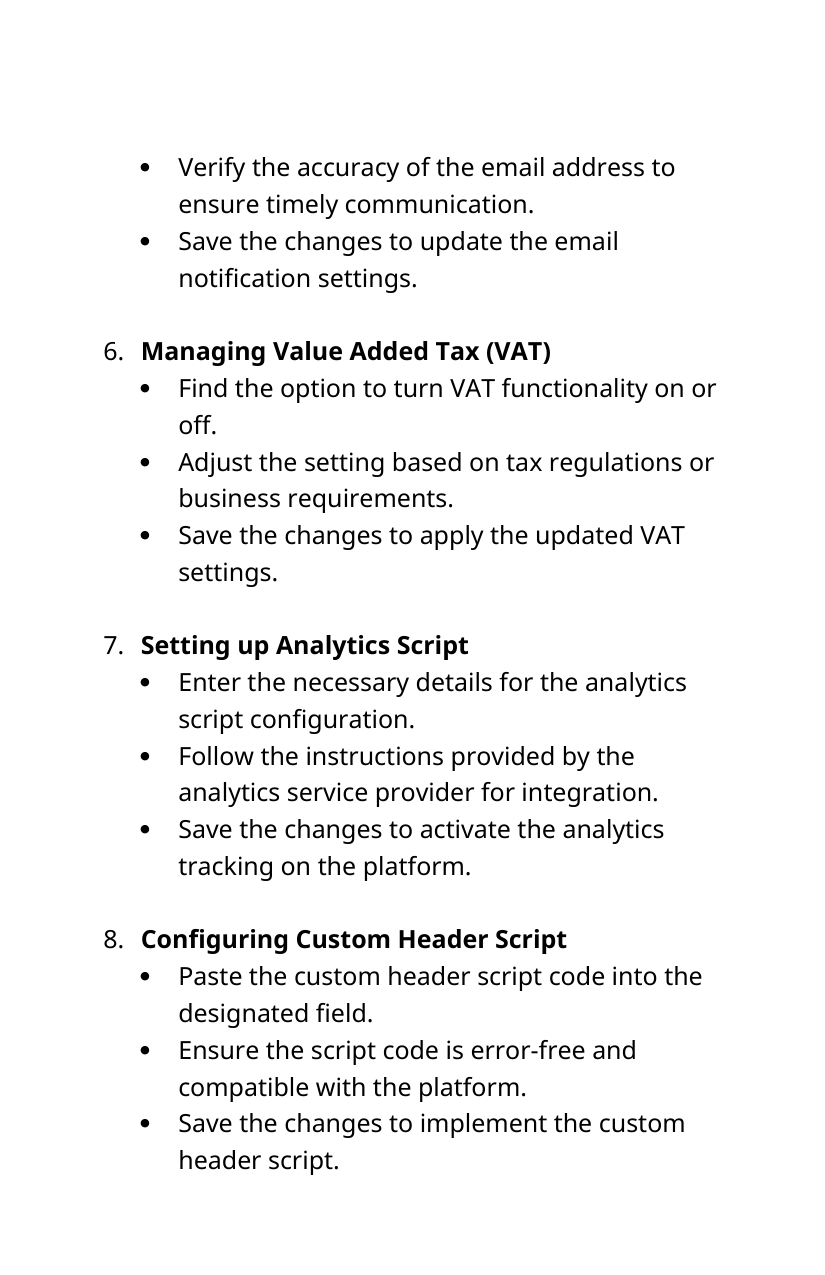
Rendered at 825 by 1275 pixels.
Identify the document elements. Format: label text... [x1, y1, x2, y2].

list Ensure the script code is error-free and compatible with the platform. [141, 1032, 741, 1103]
list Configuring Custom Header Script [103, 922, 741, 956]
list Save the changes to apply the updated VAT settings. [141, 518, 741, 588]
list Setting up Analytics Script [103, 628, 741, 662]
list Managing Value Added Tax (VAT) [103, 334, 741, 368]
list Enter the necessary details for the analytics script configuration. [141, 665, 741, 736]
list Paste the custom header script code into the designated field. [141, 959, 741, 1030]
list Save the changes to implement the custom header script. [141, 1106, 741, 1177]
list Adjust the setting based on tax regulations or business requirements. [141, 444, 741, 515]
list Save the changes to update the email notification settings. [141, 223, 741, 294]
list Follow the instructions provided by the analytics service provider for integration. [141, 738, 741, 809]
list Verify the accuracy of the email address to ensure timely communication. [141, 150, 741, 221]
list Find the option to turn VAT functionality on or off. [141, 371, 741, 441]
list Save the changes to activate the analytics tracking on the platform. [141, 812, 741, 883]
